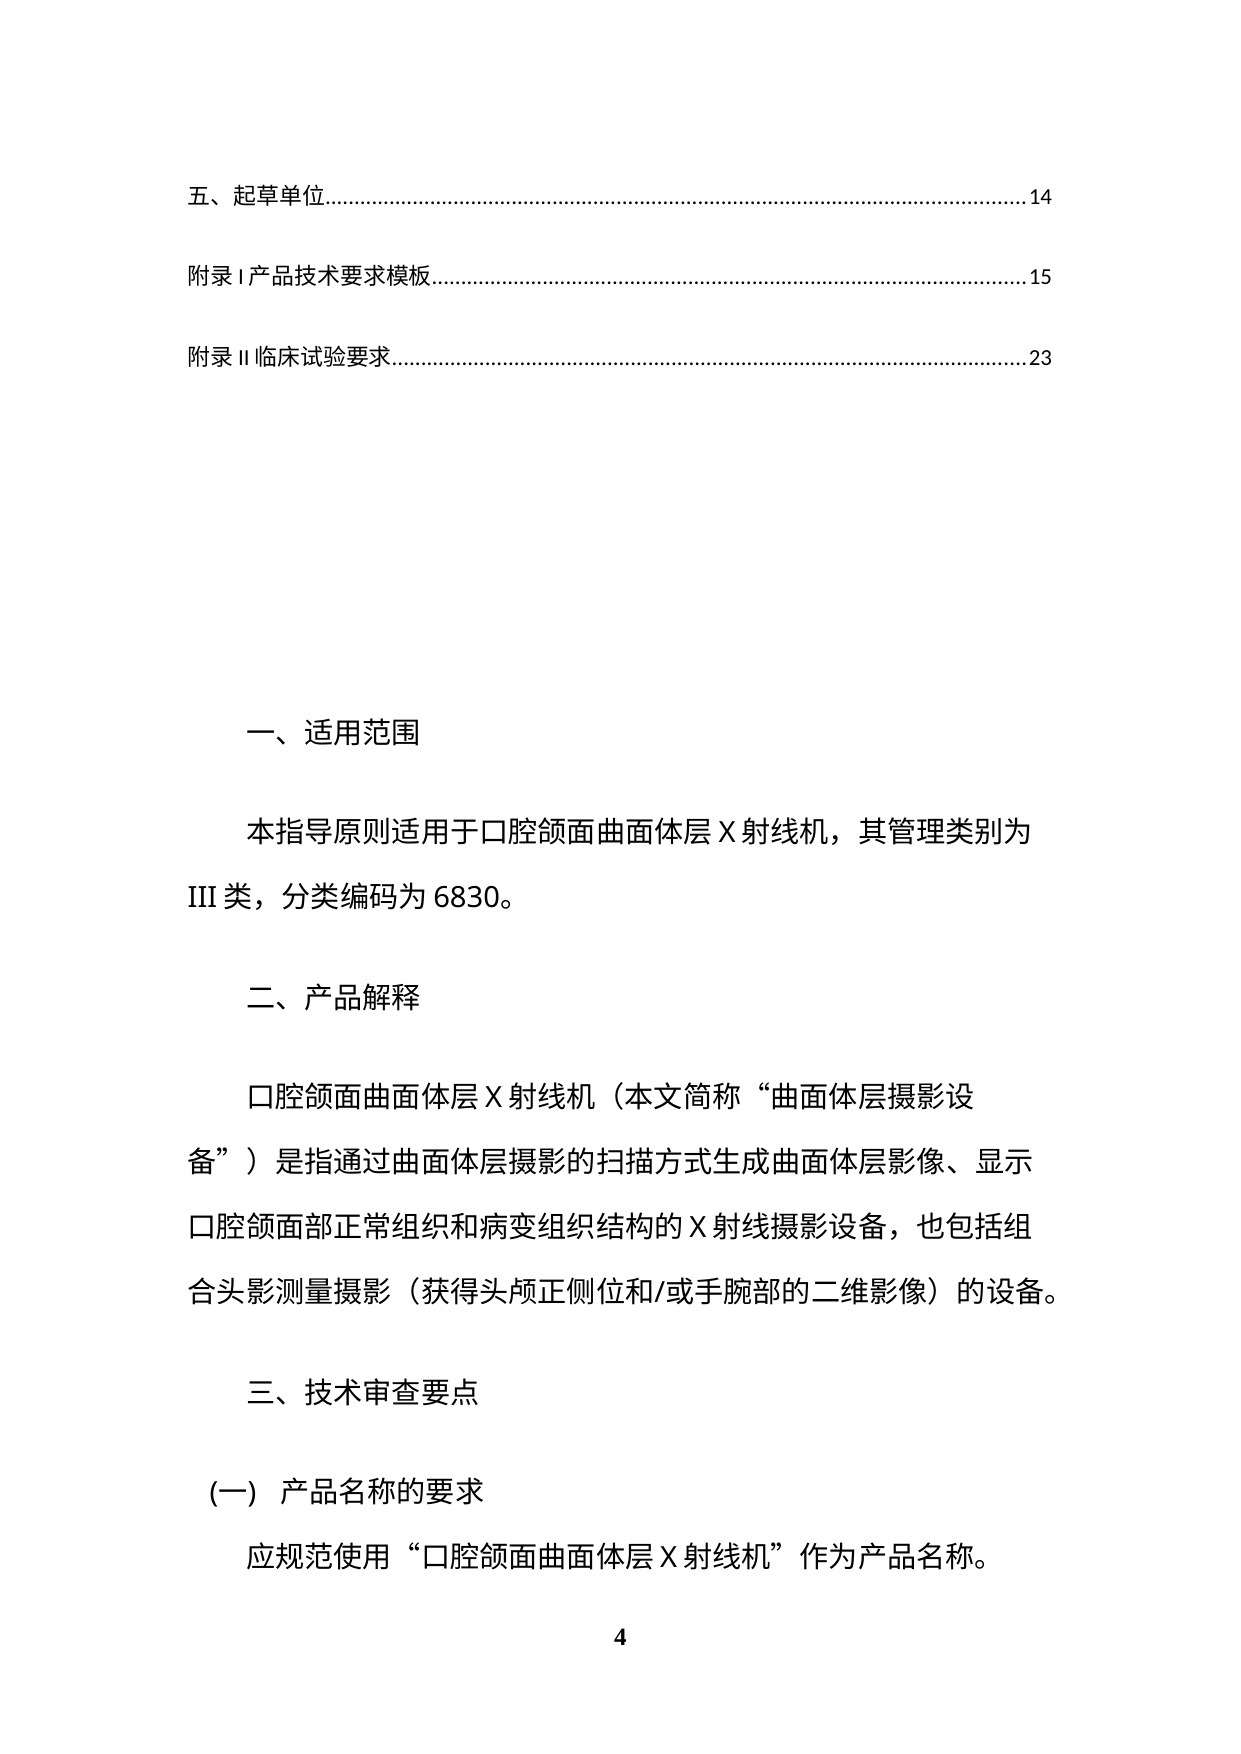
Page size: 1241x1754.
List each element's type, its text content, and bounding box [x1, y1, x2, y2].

subtitle 产品名称的要求 [209, 1457, 1053, 1522]
text 五、起草单位 14 [187, 162, 1053, 227]
text 应规范使用“口腔颌面曲面体层X射线机”作为产品名称。 [187, 1522, 1053, 1587]
text 口腔颌面曲面体层X射线机（本文简称“曲面体层摄影设备”）是指通过曲面体层摄影的扫描方式生成曲面体层影像、显示口腔颌面部正常组织和病变组织结构的X射线摄影设备，也包括组合头影测量摄影（获得头颅正侧位和/或手腕部的二维影像）的设备。 [187, 1062, 1053, 1322]
subtitle 一、适用范围 [187, 698, 1053, 763]
text 附录I产品技术要求模板 15 [187, 242, 1053, 307]
text 附录II临床试验要求 23 [187, 323, 1053, 388]
subtitle 三、技术审查要点 [187, 1358, 1053, 1423]
subtitle 二、产品解释 [187, 963, 1053, 1028]
text 本指导原则适用于口腔颌面曲面体层X射线机，其管理类别为III类，分类编码为6830。 [187, 798, 1053, 928]
